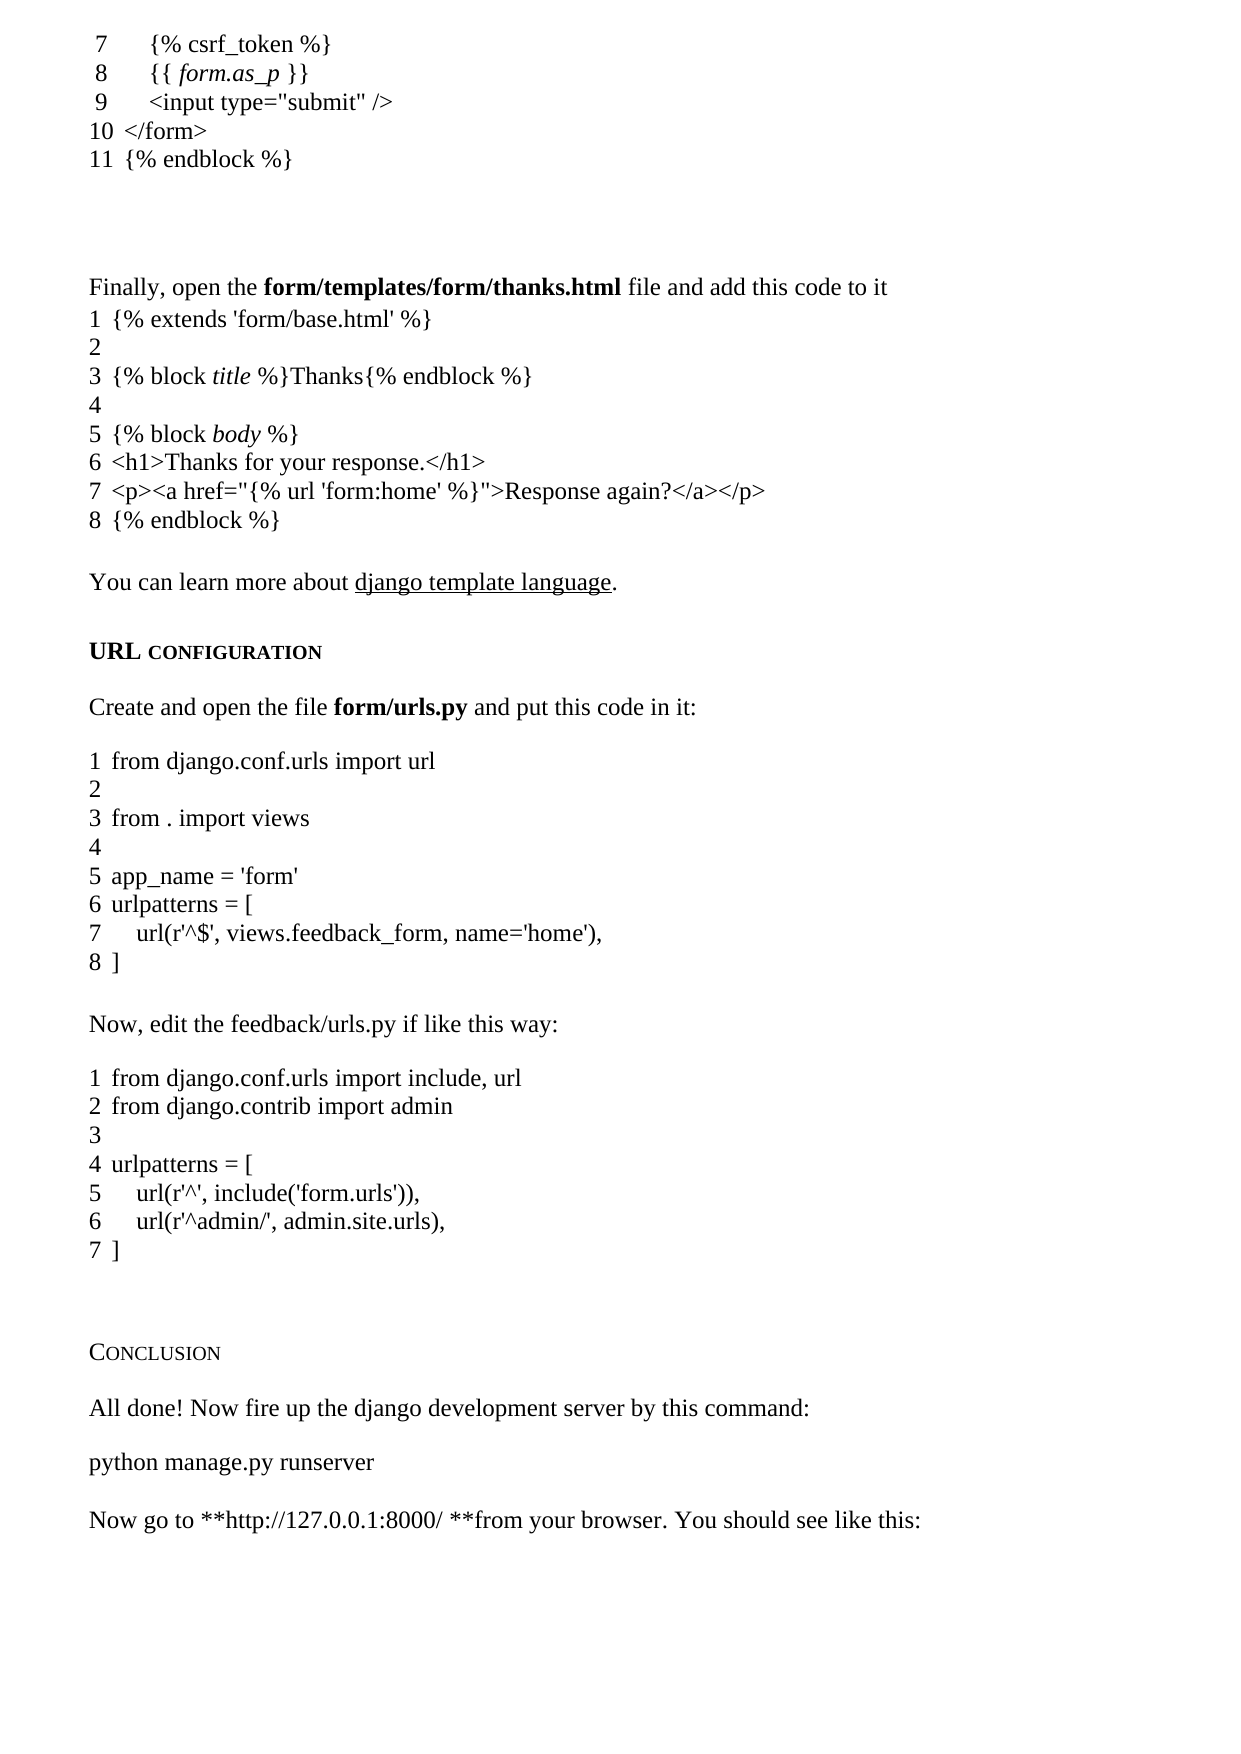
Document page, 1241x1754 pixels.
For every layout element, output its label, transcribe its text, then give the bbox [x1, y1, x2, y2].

subtitle URL configuration [89, 636, 1211, 665]
text Finally, open the form/templates/form/thanks.html file and add this code to it [89, 272, 1211, 300]
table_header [124, 30, 712, 206]
table_header 1 2 3 4 5 6 7 8 [89, 304, 111, 567]
subtitle Conclusion [89, 1337, 1211, 1366]
text You can learn more about django template language. [89, 567, 1211, 596]
text Now, edit the feedback/urls.py if like this way: [89, 1009, 1211, 1038]
table_header 1 2 3 4 5 6 7 8 [89, 746, 111, 1009]
text Now go to **http://127.0.0.1:8000/ **from your browser. You should see like this: [89, 1505, 1211, 1533]
table_header from django.conf.urls import url from . import views app_name = 'form' urlpatterns = [ url(r'^$', views.feedback_form, name='home'), ] [111, 746, 602, 1009]
table_header {% extends 'form/base.html' %} {% block title %}Thanks{% endblock %} {% block body %} <h1>Thanks for your response.</h1> <p><a href="{% url 'form:home' %}">Response again?</a></p> {% endblock %} [111, 304, 766, 567]
table_header 1 2 3 4 5 6 7 [89, 1063, 111, 1297]
text All done! Now fire up the django development server by this command: [89, 1393, 1211, 1422]
text python manage.py runserver [89, 1447, 1211, 1476]
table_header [89, 30, 124, 206]
table_header from django.conf.urls import include, url from django.contrib import admin urlpatterns = [ url(r'^', include('form.urls')), url(r'^admin/', admin.site.urls), ] [111, 1063, 522, 1297]
text Create and open the file form/urls.py and put this code in it: [89, 692, 1211, 721]
